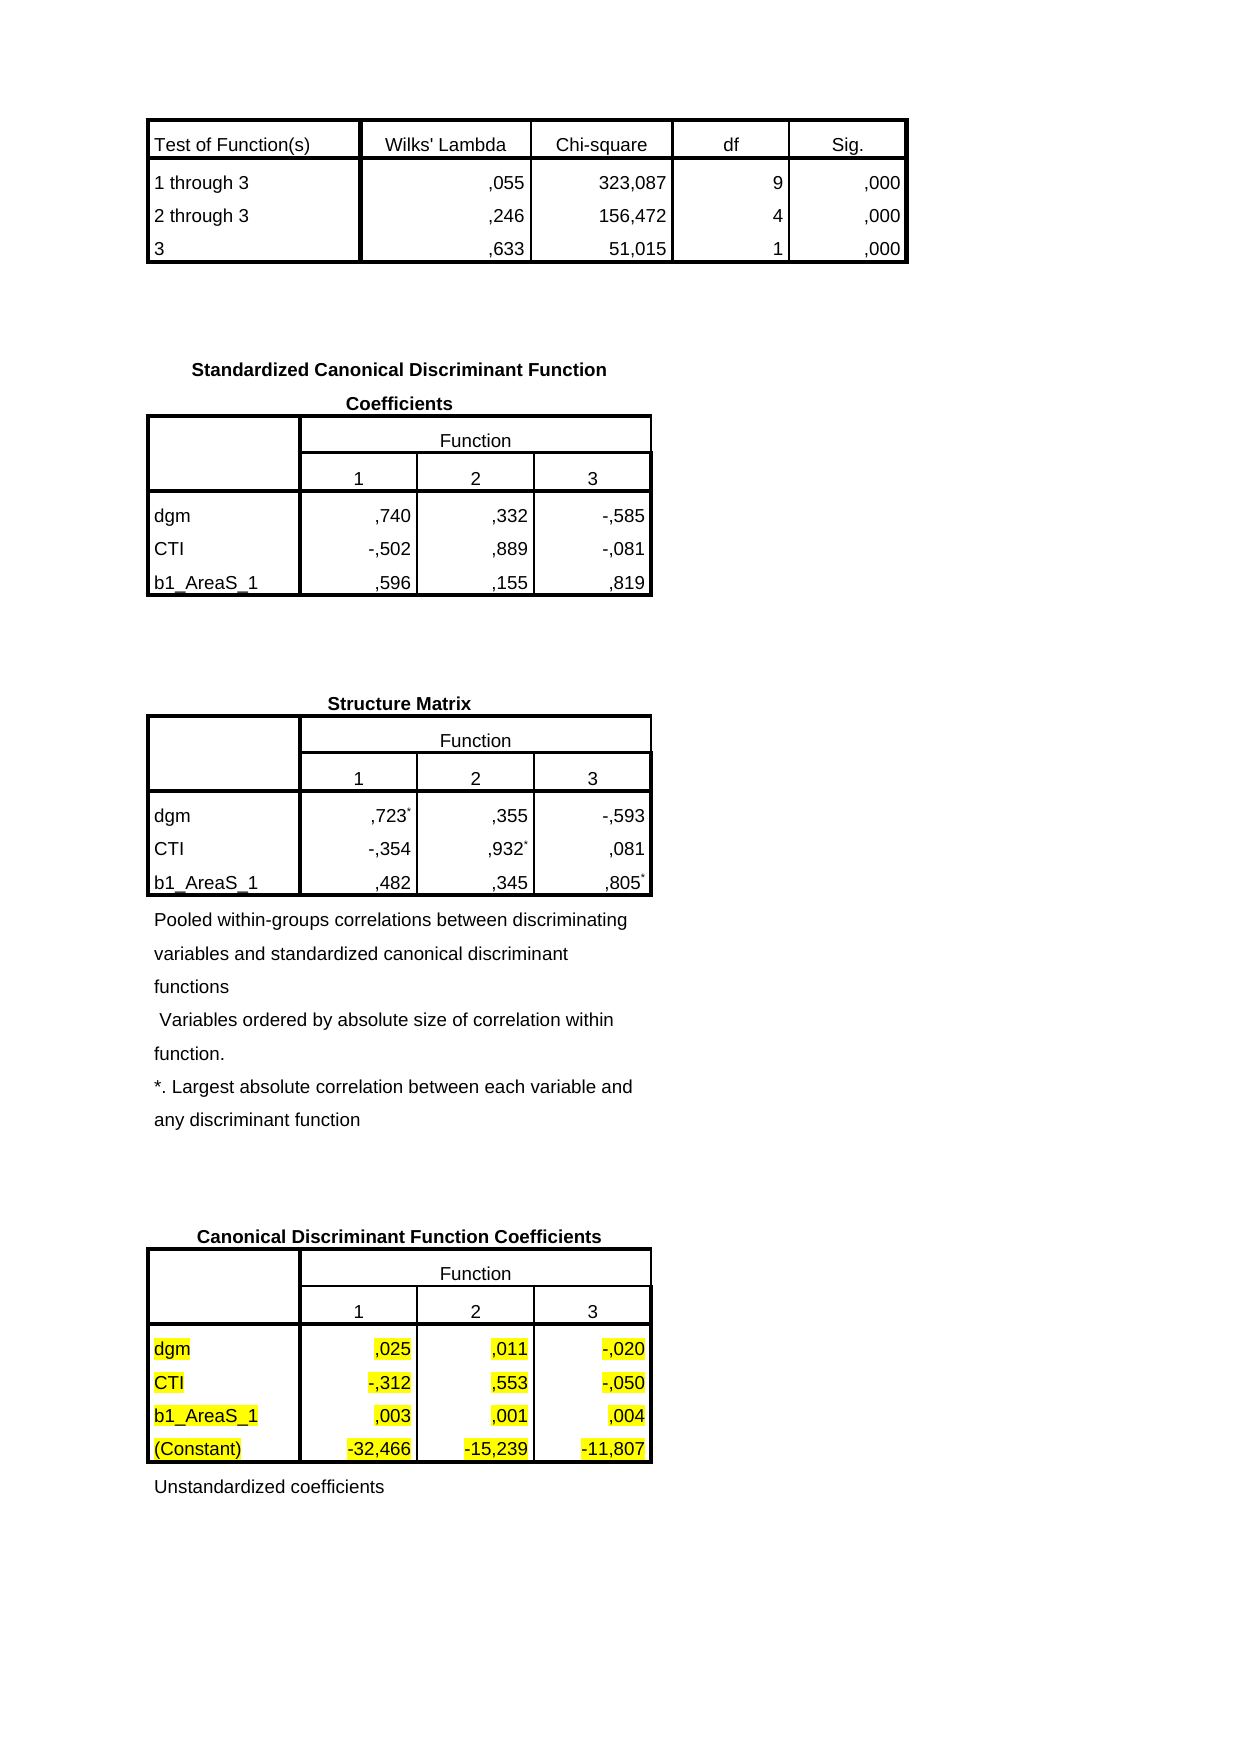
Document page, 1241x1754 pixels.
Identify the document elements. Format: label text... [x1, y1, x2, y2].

table_cell 2 through 3 [150, 193, 358, 226]
table_cell ,155 [418, 560, 533, 593]
table_cell b1_AreaS_1 [150, 1393, 298, 1426]
table_cell Function [302, 1251, 650, 1285]
table_cell -,354 [302, 826, 416, 860]
table_cell b1_AreaS_1 [150, 560, 298, 593]
table_cell *. Largest absolute correlation between each variable and any discriminant function [148, 1064, 651, 1131]
table_cell [150, 418, 298, 489]
table_cell b1_AreaS_1 [150, 860, 298, 893]
table_cell -15,239 [418, 1426, 533, 1460]
table_cell ,332 [418, 493, 533, 526]
table_cell 323,087 [532, 160, 671, 193]
table_cell 1 [302, 1287, 416, 1322]
table_cell -11,807 [535, 1426, 649, 1460]
table_header Structure Matrix [148, 681, 651, 714]
table_cell df [674, 122, 788, 156]
table_cell ,345 [418, 860, 533, 893]
table_cell ,723* [302, 793, 416, 826]
table_cell Function [302, 418, 650, 451]
table_cell ,819 [535, 560, 649, 593]
table_cell (Constant) [150, 1426, 298, 1460]
table_cell 3 [535, 754, 649, 789]
table_cell [150, 718, 298, 789]
table_cell ,011 [418, 1326, 533, 1360]
table_cell ,805* [535, 860, 649, 893]
table_cell -,050 [535, 1360, 649, 1393]
table_cell 1 through 3 [150, 160, 358, 193]
table_cell 3 [535, 454, 649, 489]
table_cell ,004 [535, 1393, 649, 1426]
table_cell 1 [302, 754, 416, 789]
table_cell dgm [150, 1326, 298, 1360]
table_cell CTI [150, 826, 298, 860]
table_cell Pooled within-groups correlations between discriminating variables and standardized canonical discriminant functions Variables ordered by absolute size of correlation within function. [148, 897, 651, 1064]
table_cell Test of Function(s) [150, 122, 358, 156]
table_cell 9 [674, 160, 788, 193]
table_cell ,000 [790, 226, 904, 260]
table_cell ,001 [418, 1393, 533, 1426]
table_cell CTI [150, 526, 298, 560]
table_cell ,633 [363, 226, 530, 260]
table_cell ,000 [790, 160, 904, 193]
table_cell ,482 [302, 860, 416, 893]
table_cell ,889 [418, 526, 533, 560]
table_cell ,553 [418, 1360, 533, 1393]
table_cell -,312 [302, 1360, 416, 1393]
table_cell 2 [418, 754, 533, 789]
table_cell 2 [418, 1287, 533, 1322]
table_cell 1 [674, 226, 788, 260]
table_cell Chi-square [532, 122, 671, 156]
table_cell ,055 [363, 160, 530, 193]
table_cell -32,466 [302, 1426, 416, 1460]
table_cell 1 [302, 454, 416, 489]
table_cell ,355 [418, 793, 533, 826]
table_cell dgm [150, 493, 298, 526]
table_cell Unstandardized coefficients [148, 1464, 651, 1497]
table_cell 51,015 [532, 226, 671, 260]
table_cell 156,472 [532, 193, 671, 226]
table_cell 3 [150, 226, 358, 260]
table_cell -,502 [302, 526, 416, 560]
table_cell -,585 [535, 493, 649, 526]
table_cell Sig. [790, 122, 904, 156]
table_header Canonical Discriminant Function Coefficients [148, 1214, 651, 1247]
table_cell ,025 [302, 1326, 416, 1360]
table_cell -,593 [535, 793, 649, 826]
table_cell ,740 [302, 493, 416, 526]
table_cell Wilks' Lambda [363, 122, 530, 156]
table_cell 2 [418, 454, 533, 489]
table_cell [150, 1251, 298, 1322]
table_cell CTI [150, 1360, 298, 1393]
table_cell Function [302, 718, 650, 751]
table_cell ,081 [535, 826, 649, 860]
table_cell -,020 [535, 1326, 649, 1360]
table_cell dgm [150, 793, 298, 826]
table_cell 3 [535, 1287, 649, 1322]
table_cell 4 [674, 193, 788, 226]
table_cell ,596 [302, 560, 416, 593]
table_header Standardized Canonical Discriminant Function Coefficients [148, 347, 651, 414]
table_cell -,081 [535, 526, 649, 560]
table_cell ,932* [418, 826, 533, 860]
table_cell ,000 [790, 193, 904, 226]
table_cell ,246 [363, 193, 530, 226]
table_cell ,003 [302, 1393, 416, 1426]
